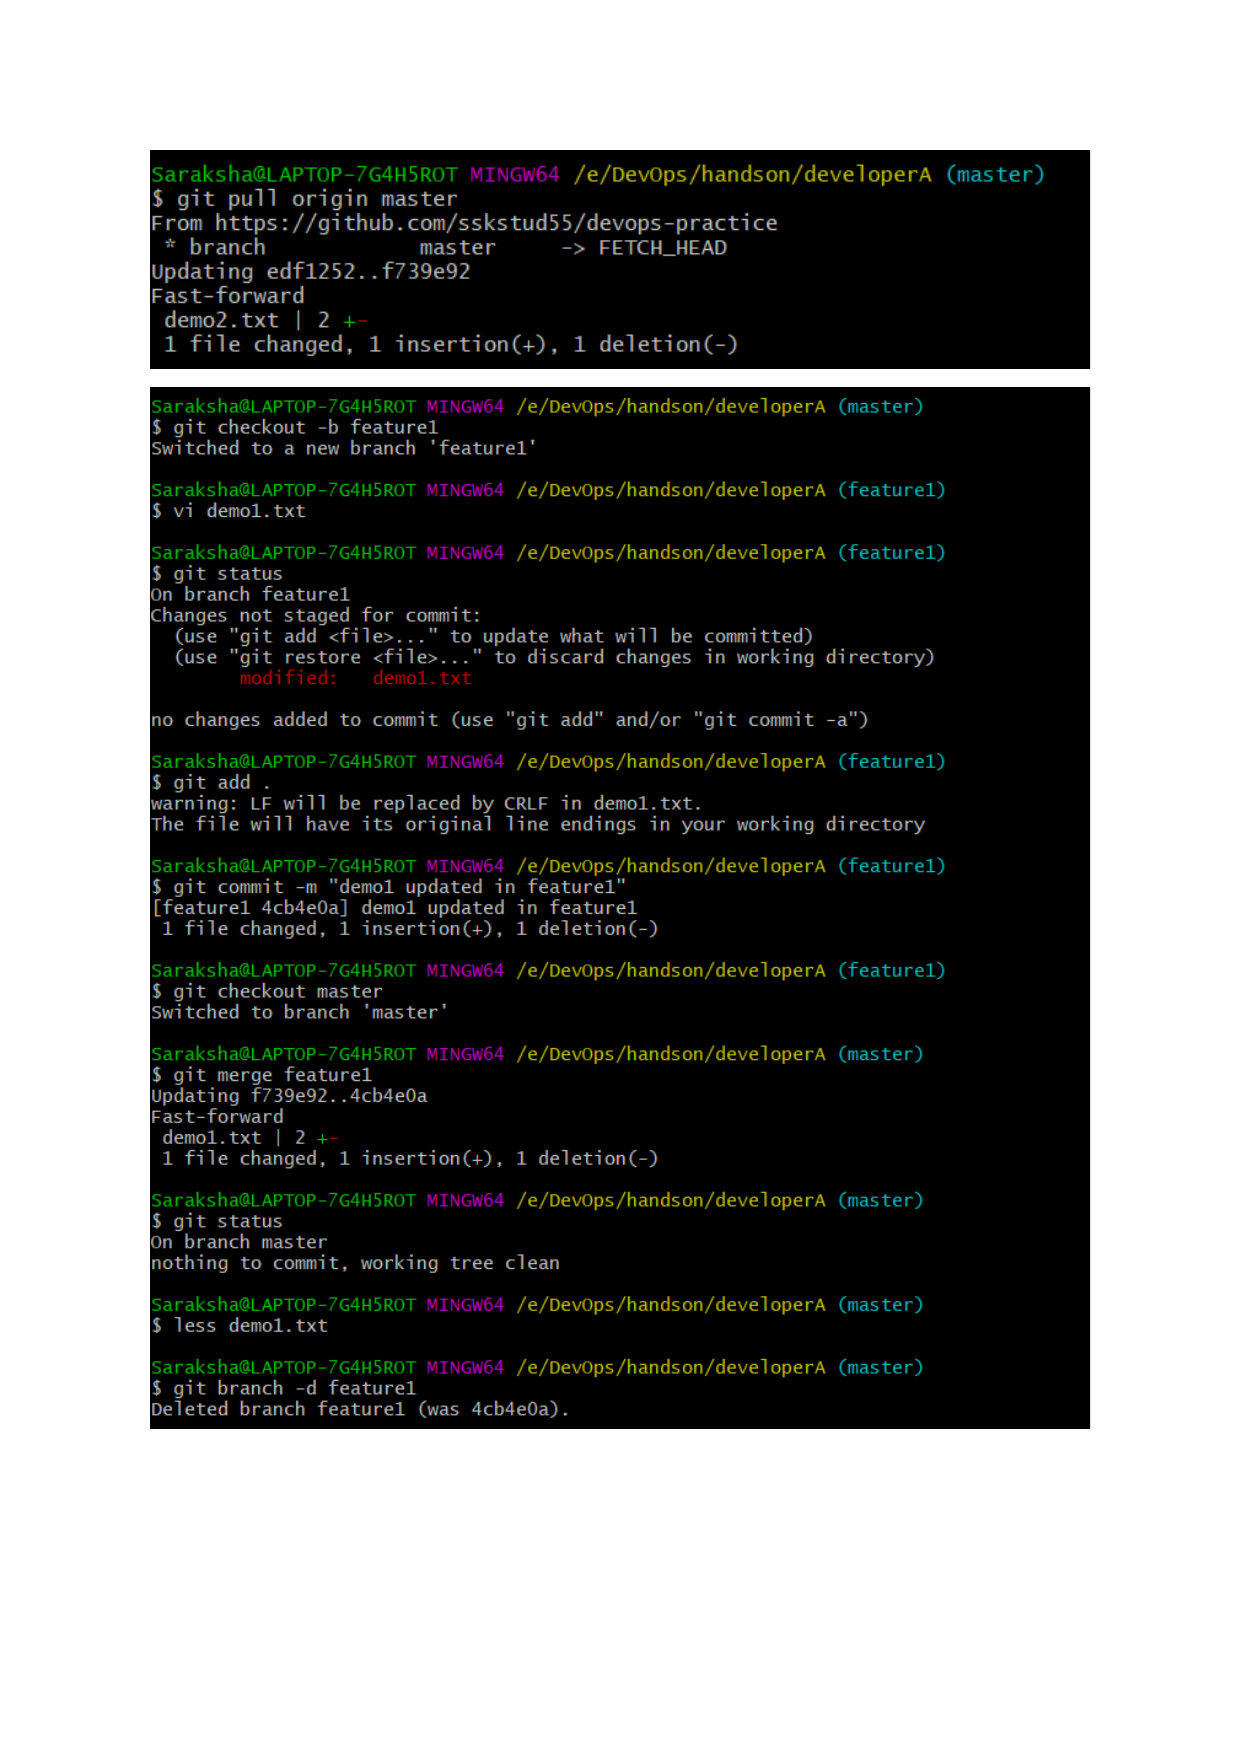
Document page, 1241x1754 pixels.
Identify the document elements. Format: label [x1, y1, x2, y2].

picture [150, 150, 1091, 369]
picture [150, 387, 1091, 1429]
